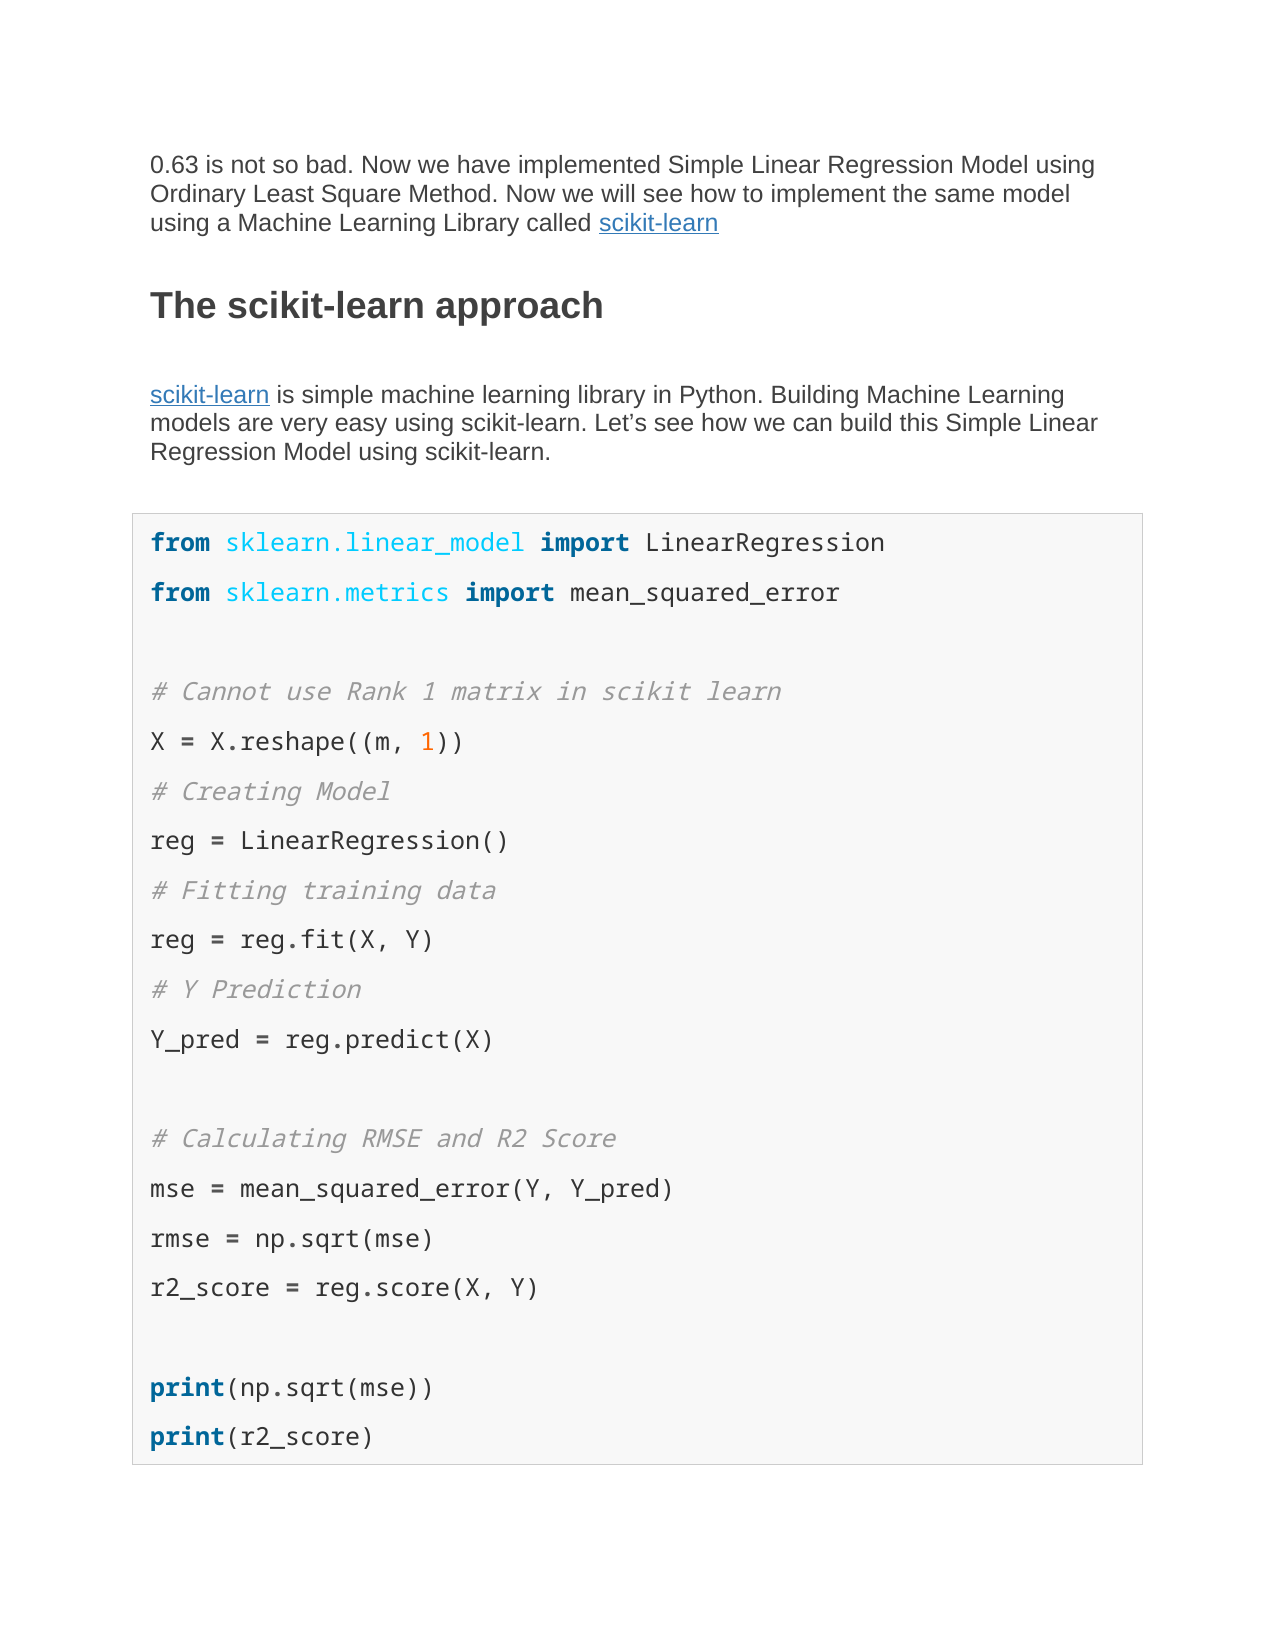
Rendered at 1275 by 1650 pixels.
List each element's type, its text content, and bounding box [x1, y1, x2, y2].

text reg = LinearRegression() [133, 811, 1142, 857]
text # Creating Model [133, 761, 1142, 807]
text rmse = np.sqrt(mse) [133, 1208, 1142, 1254]
text mse = mean_squared_error(Y, Y_pred) [133, 1159, 1142, 1205]
text 0.63 is not so bad. Now we have implemented Simple Linear Regression Model using Ordinary Least Square Method. Now we will see how to implement the same model using a Machine Learning Library called scikit-learn [150, 150, 1125, 236]
text reg = reg.fit(X, Y) [133, 910, 1142, 956]
text Y_pred = reg.predict(X) [133, 1009, 1142, 1056]
text # Calculating RMSE and R2 Score [133, 1109, 1142, 1155]
text from sklearn.linear_model import LinearRegression [133, 514, 1142, 559]
text print(np.sqrt(mse)) [133, 1357, 1142, 1403]
text scikit-learn is simple machine learning library in Python. Building Machine Learning models are very easy using scikit-learn. Let’s see how we can build this Simple Linear Regression Model using scikit-learn. [150, 379, 1125, 466]
text from sklearn.metrics import mean_squared_error [133, 562, 1142, 608]
text # Fitting training data [133, 861, 1142, 907]
text X = X.reshape((m, 1)) [133, 711, 1142, 757]
text r2_score = reg.score(X, Y) [133, 1258, 1142, 1304]
text # Y Prediction [133, 960, 1142, 1006]
text print(r2_score) [133, 1407, 1142, 1464]
subtitle The scikit-learn approach [150, 283, 1125, 326]
text # Cannot use Rank 1 matrix in scikit learn [133, 662, 1142, 708]
